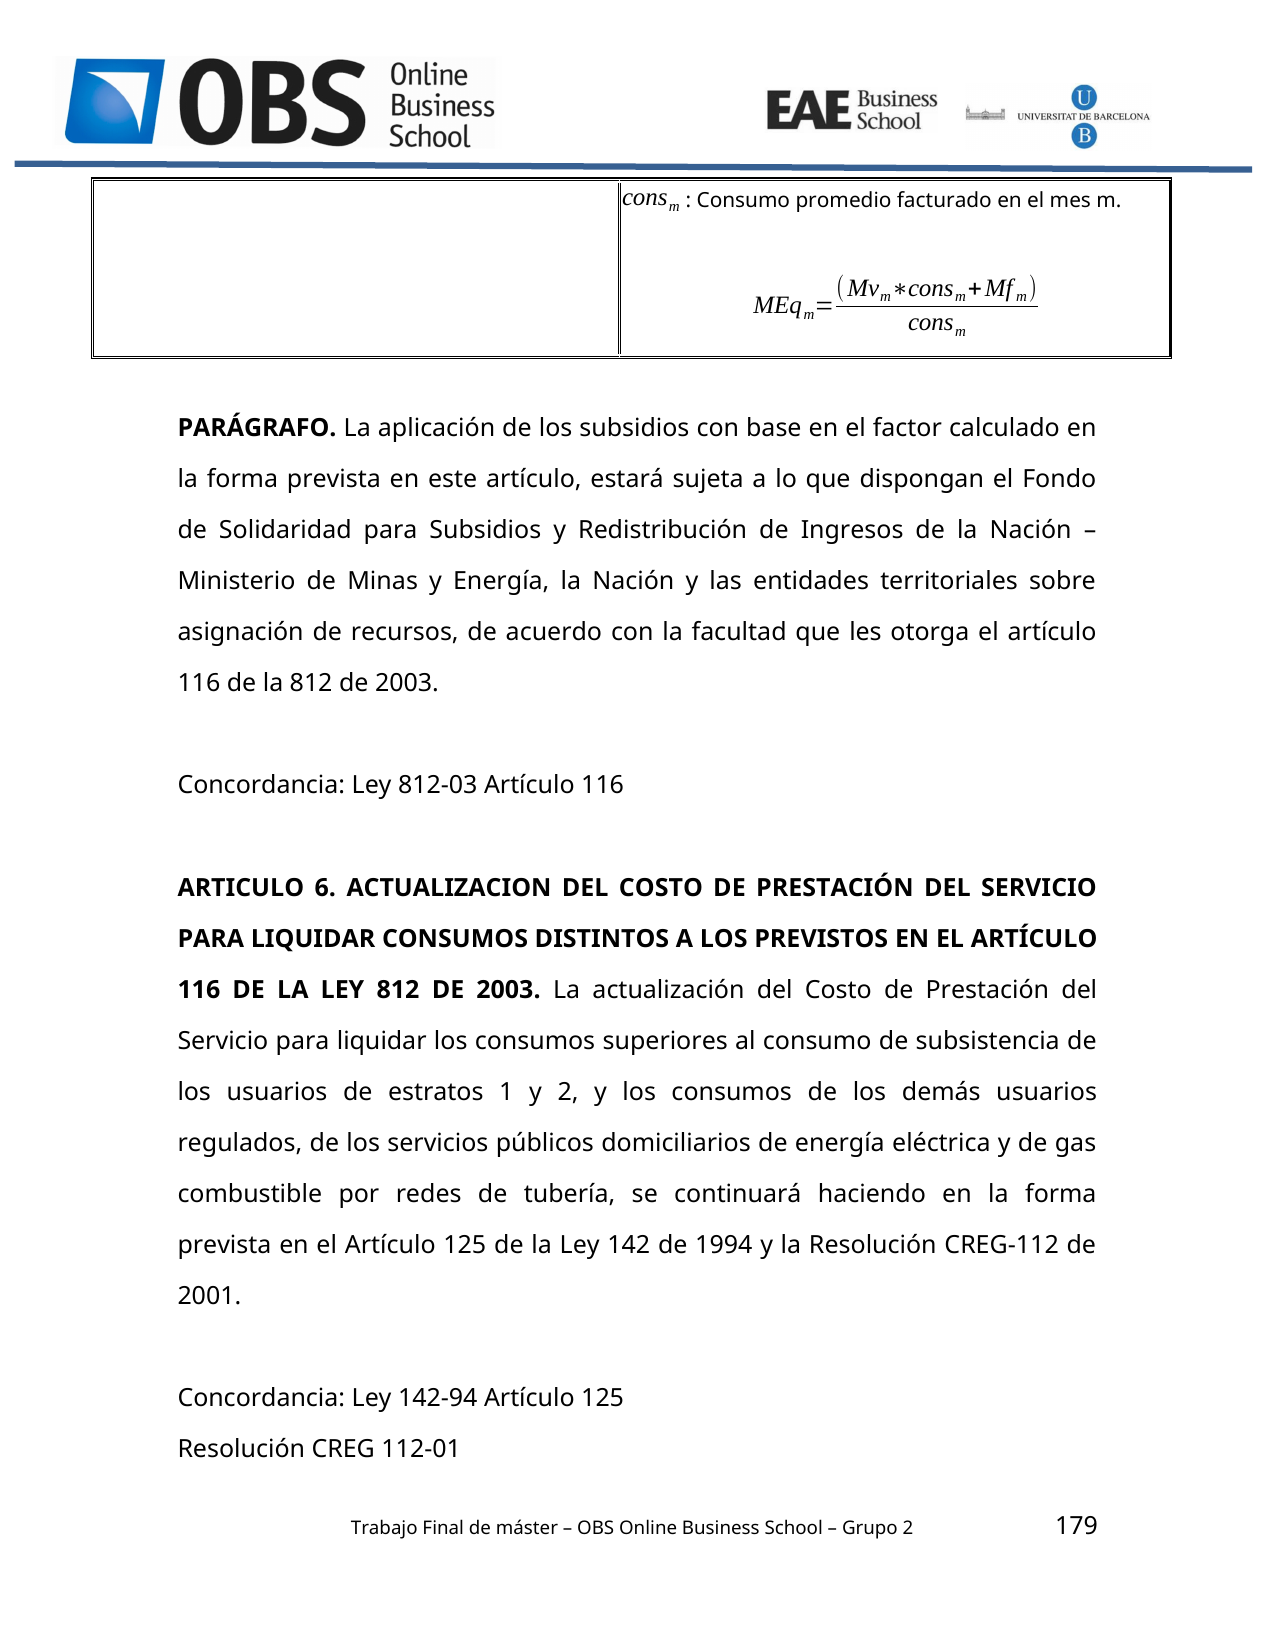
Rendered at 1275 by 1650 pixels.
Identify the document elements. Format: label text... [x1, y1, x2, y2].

text Resolución CREG 112-01 [177, 1431, 1098, 1465]
text Concordancia: Ley 812-03 Artículo 116 [177, 716, 1098, 801]
text ARTICULO 6. ACTUALIZACION DEL COSTO DE PRESTACIÓN DEL SERVICIO PARA LIQUIDAR CONSUMOS DISTINTOS A LOS PREVISTOS EN EL ARTÍCULO 116 DE LA LEY 812 DE 2003. La actualización del Costo de Prestación del Servicio para liquidar los consumos superiores al consumo de subsistencia de los usuarios de estratos 1 y 2, y los consumos de los demás usuarios regulados, de los servicios públicos domiciliarios de energía eléctrica y de gas combustible por redes de tubería, se continuará haciendo en la forma prevista en el Artículo 125 de la Ley 142 de 1994 y la Resolución CREG-112 de 2001. [177, 818, 1098, 1312]
picture [764, 87, 938, 133]
text Concordancia: Ley 142-94 Artículo 125 [177, 1380, 1098, 1414]
picture [964, 83, 1153, 151]
text PARÁGRAFO. La aplicación de los subsidios con base en el factor calculado en la forma prevista en este artículo, estará sujeta a lo que dispongan el Fondo de Solidaridad para Subsidios y Redistribución de Ingresos de la Nación – Ministerio de Minas y Energía, la Nación y las entidades territoriales sobre asignación de recursos, de acuerdo con la facultad que les otorga el artículo 116 de la 812 de 2003. [177, 359, 1098, 699]
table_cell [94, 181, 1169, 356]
picture [52, 56, 503, 149]
